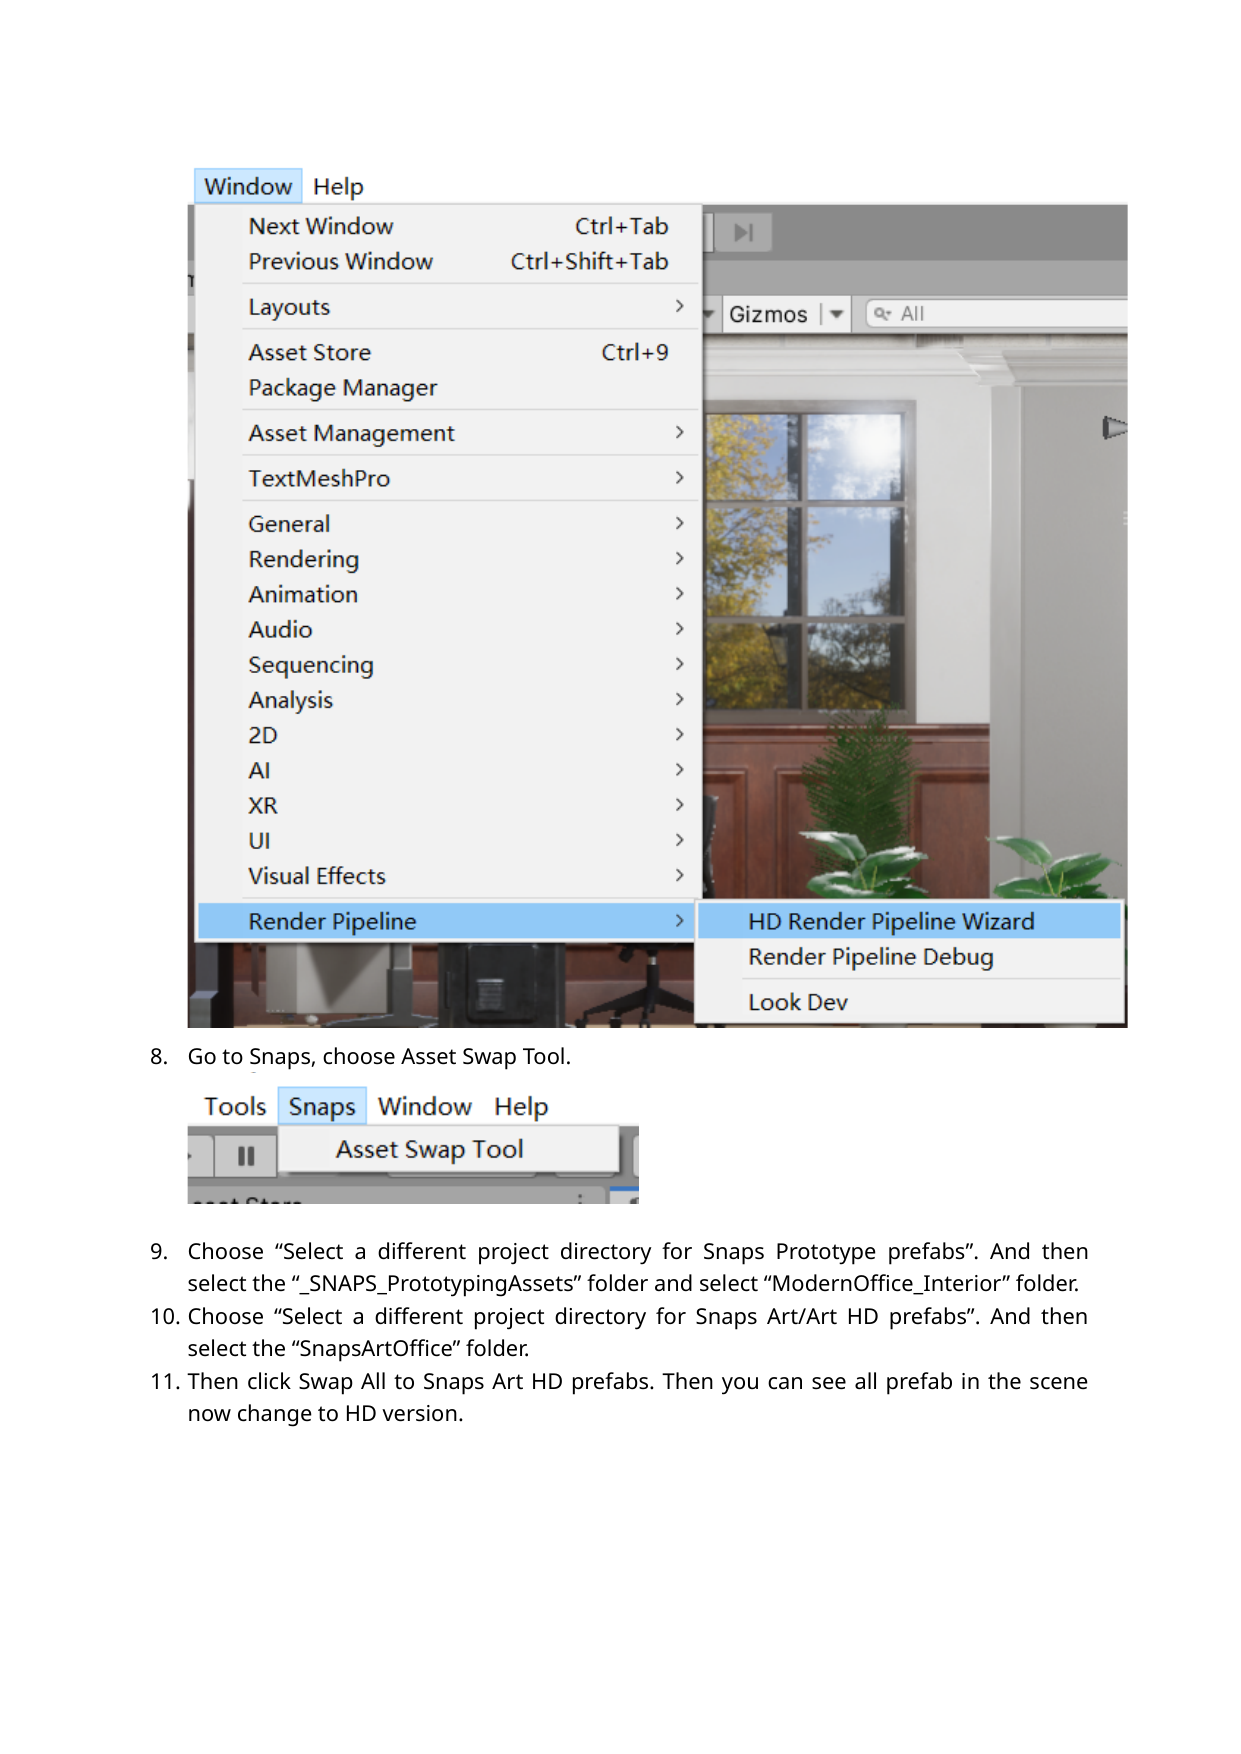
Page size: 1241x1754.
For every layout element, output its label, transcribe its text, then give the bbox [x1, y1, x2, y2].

list Then click Swap All to Snaps Art HD prefabs. Then you can see all prefab in the scene now change to HD version. [150, 1364, 1090, 1429]
picture [187, 162, 1128, 1028]
picture [187, 1072, 639, 1204]
list Choose “Select a different project directory for Snaps Art/Art HD prefabs”. And then select the “SnapsArtOffice” folder. [150, 1299, 1090, 1364]
list Go to Snaps, choose Asset Swap Tool. [150, 1039, 1090, 1072]
list Choose “Select a different project directory for Snaps Prototype prefabs”. And then select the “_SNAPS_PrototypingAssets” folder and select “ModernOffice_Interior” folder. [150, 1234, 1090, 1299]
